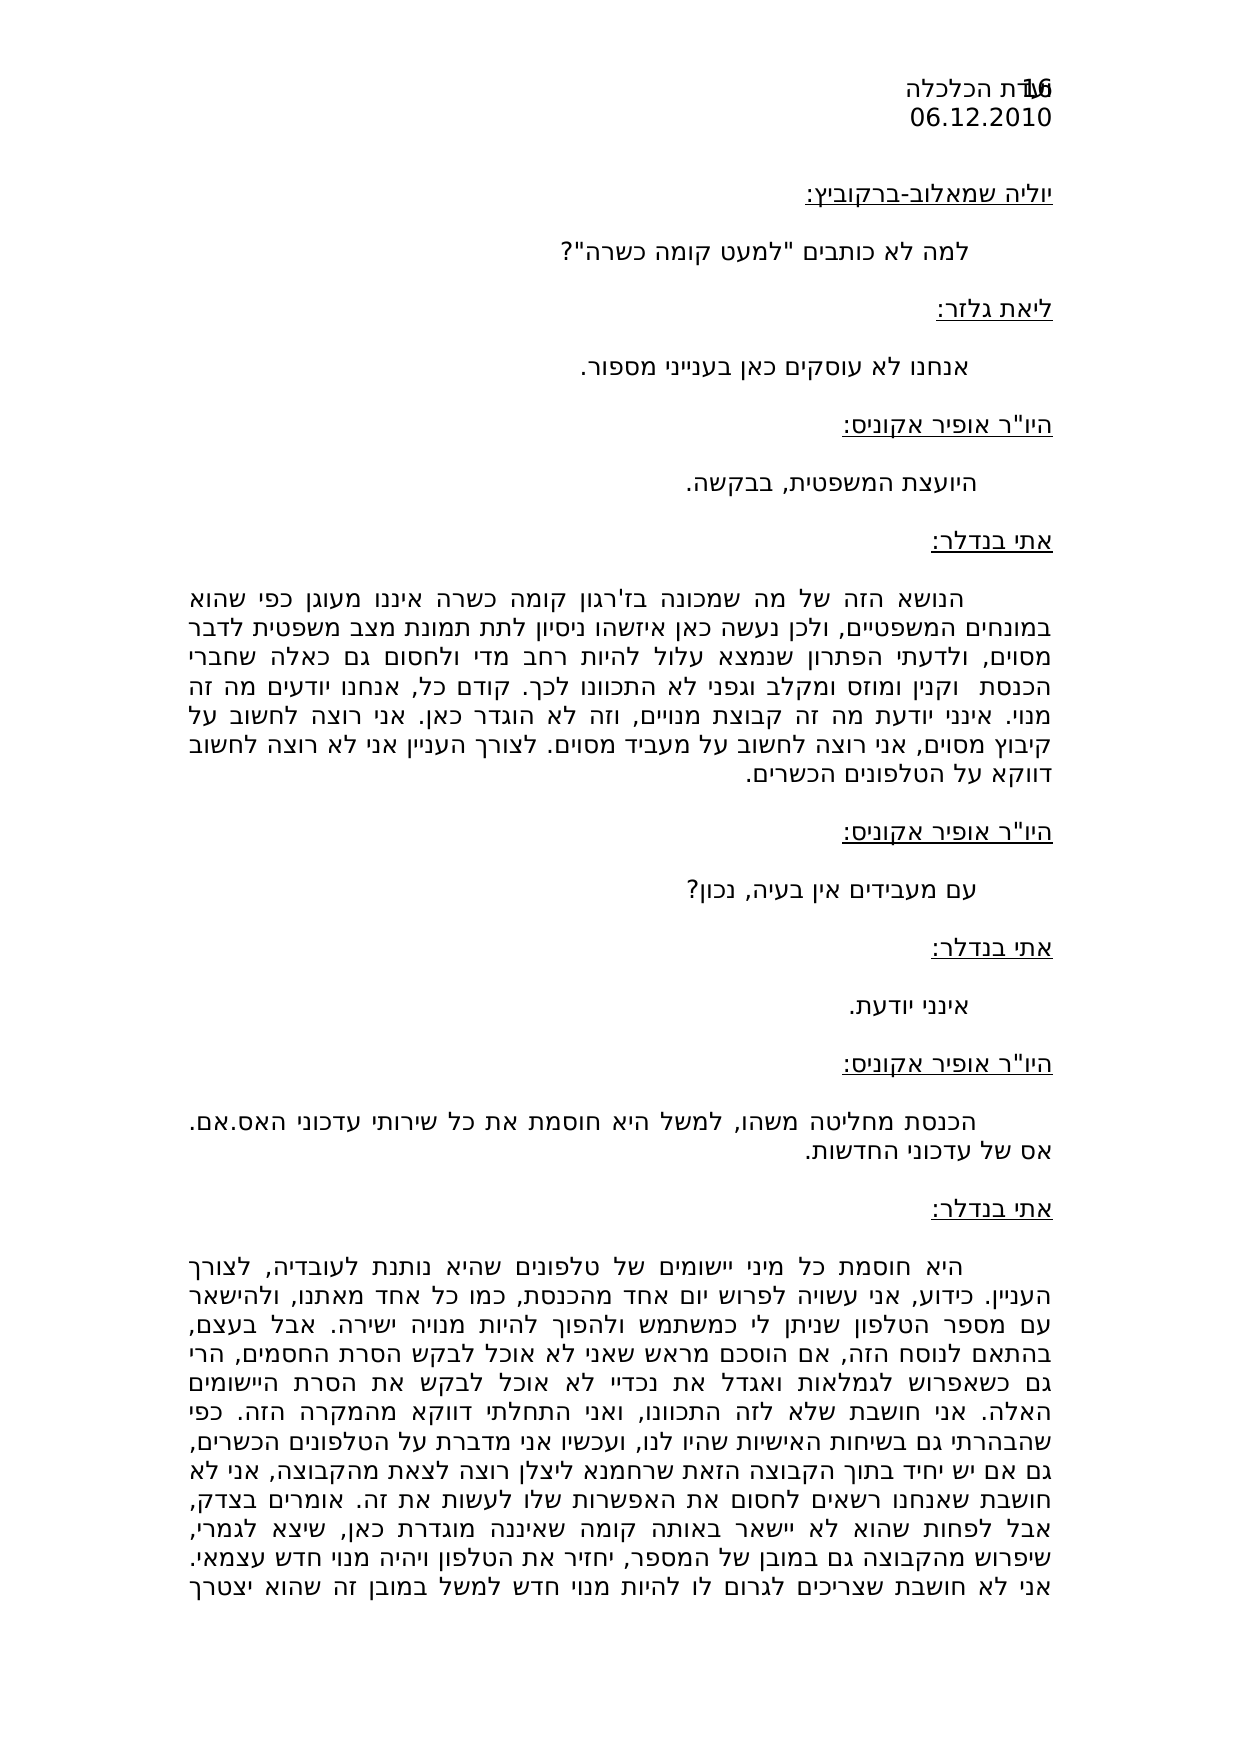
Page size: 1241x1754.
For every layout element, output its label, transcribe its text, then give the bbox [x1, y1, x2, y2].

text היו"ר אופיר אקוניס: [187, 1049, 1053, 1078]
text יוליה שמאלוב-ברקוביץ: [187, 179, 1053, 208]
text אתי בנדלר: [187, 526, 1053, 555]
text למה לא כותבים "למעט קומה כשרה"? [187, 237, 1053, 266]
text אינני יודעת. [187, 991, 1053, 1020]
text אתי בנדלר: [187, 1194, 1053, 1223]
text ליאת גלזר: [187, 294, 1053, 324]
text היועצת המשפטית, בבקשה. [187, 468, 1053, 497]
text אתי בנדלר: [187, 933, 1053, 962]
text היו"ר אופיר אקוניס: [187, 817, 1053, 846]
text היו"ר אופיר אקוניס: [187, 410, 1053, 439]
text הכנסת מחליטה משהו, למשל היא חוסמת את כל שירותי עדכוני האס.אם.אס של עדכוני החדשות. [187, 1107, 1053, 1165]
text הנושא הזה של מה שמכונה בז'רגון קומה כשרה איננו מעוגן כפי שהוא במונחים המשפטיים, ולכן נעשה כאן איזשהו ניסיון לתת תמונת מצב משפטית לדבר מסוים, ולדעתי הפתרון שנמצא עלול להיות רחב מדי ולחסום גם כאלה שחברי הכנסת וקנין ומוזס ומקלב וגפני לא התכוונו לכך. קודם כל, אנחנו יודעים מה זה מנוי. אינני יודעת מה זה קבוצת מנויים, וזה לא הוגדר כאן. אני רוצה לחשוב על קיבוץ מסוים, אני רוצה לחשוב על מעביד מסוים. לצורך העניין אני לא רוצה לחשוב דווקא על הטלפונים הכשרים. [187, 584, 1053, 788]
text עם מעבידים אין בעיה, נכון? [187, 875, 1053, 904]
text אנחנו לא עוסקים כאן בענייני מספור. [187, 352, 1053, 382]
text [187, 1252, 1053, 1602]
